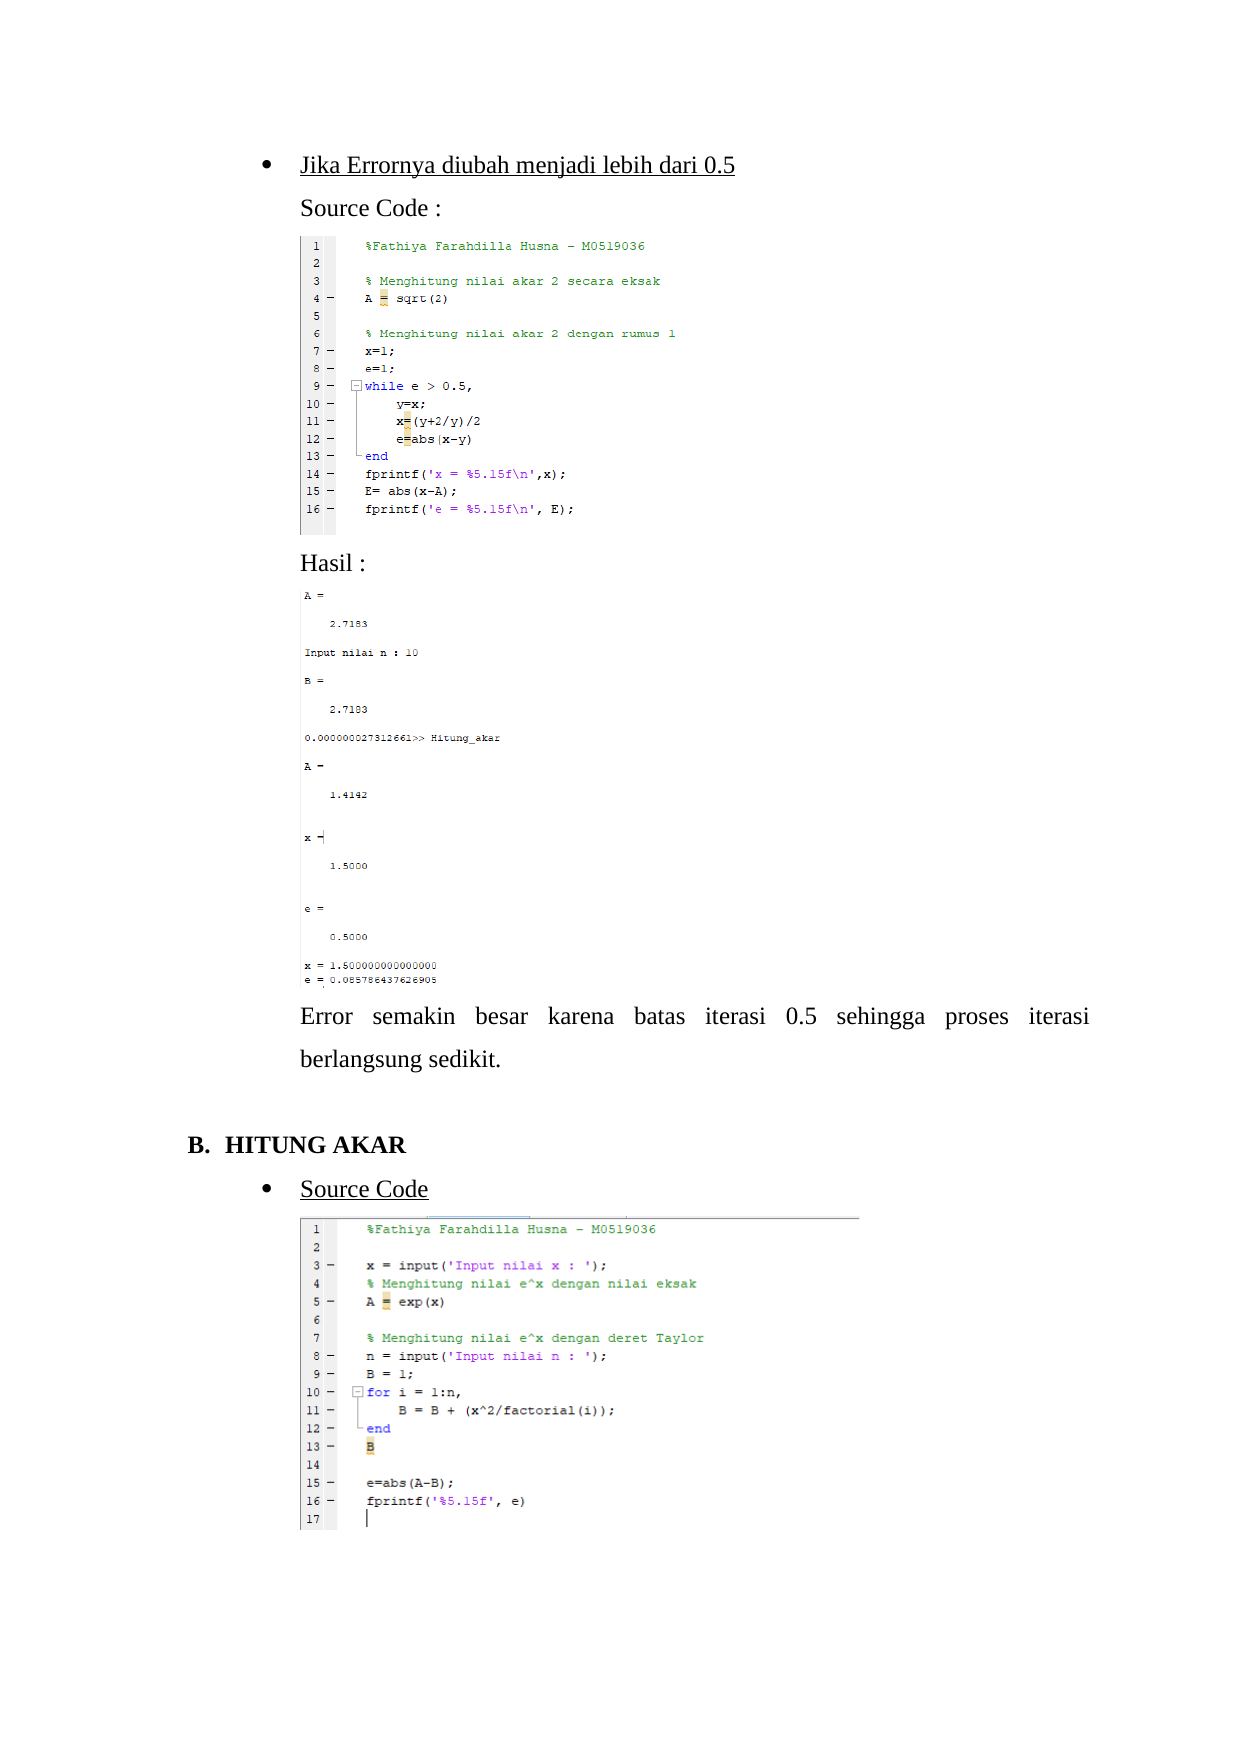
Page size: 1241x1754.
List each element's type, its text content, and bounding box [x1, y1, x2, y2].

picture [300, 1216, 860, 1530]
list Jika Errornya diubah menjadi lebih dari 0.5 [262, 150, 1090, 179]
picture [300, 591, 922, 988]
list HITUNG AKAR [187, 1131, 1090, 1159]
list Hasil : [300, 548, 1090, 577]
list Source Code [262, 1174, 1090, 1202]
list Error semakin besar karena batas iterasi 0.5 sehingga proses iterasi berlangsung sedikit. [300, 1001, 1090, 1073]
list Source Code : [300, 193, 1090, 222]
picture [300, 236, 879, 535]
